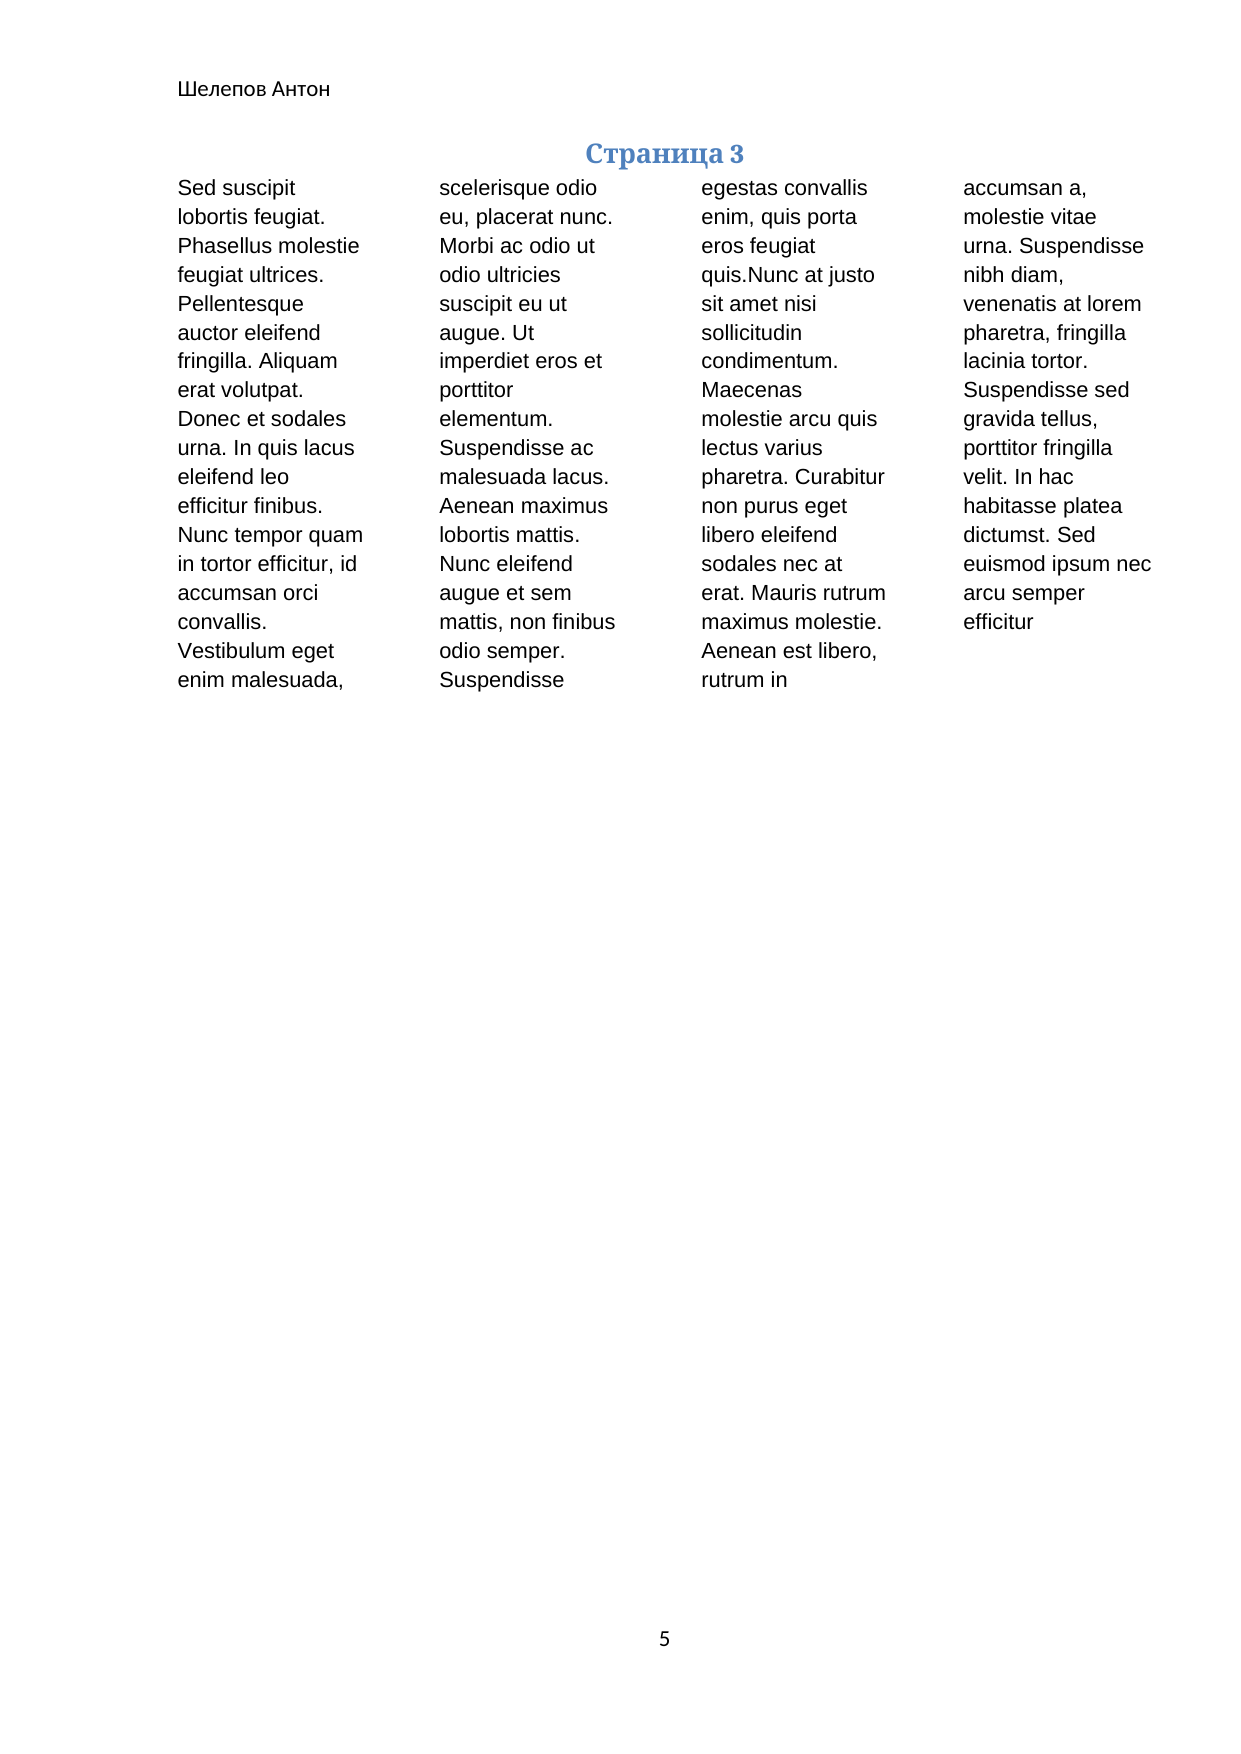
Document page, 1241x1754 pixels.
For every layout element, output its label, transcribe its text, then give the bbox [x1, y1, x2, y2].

subtitle Страница 3 [177, 139, 1152, 170]
text Sed suscipit lobortis feugiat. Phasellus molestie feugiat ultrices. Pellentesque auctor eleifend fringilla. Aliquam erat volutpat. Donec et sodales urna. In quis lacus eleifend leo efficitur finibus. Nunc tempor quam in tortor efficitur, id accumsan orci convallis. Vestibulum eget enim malesuada, scelerisque odio eu, placerat nunc. Morbi ac odio ut odio ultricies suscipit eu ut augue. Ut imperdiet eros et porttitor elementum. Suspendisse ac malesuada lacus. Aenean maximus lobortis mattis. Nunc eleifend augue et sem mattis, non finibus odio semper. Suspendisse egestas convallis enim, quis porta eros feugiat quis.Nunc at justo sit amet nisi sollicitudin condimentum. Maecenas molestie arcu quis lectus varius pharetra. Curabitur non purus eget libero eleifend sodales nec at erat. Mauris rutrum maximus molestie. Aenean est libero, rutrum in accumsan a, molestie vitae urna. Suspendisse nibh diam, venenatis at lorem pharetra, fringilla lacinia tortor. Suspendisse sed gravida tellus, porttitor fringilla velit. In hac habitasse platea dictumst. Sed euismod ipsum nec arcu semper efficitur [701, 175, 889, 692]
text Sed suscipit lobortis feugiat. Phasellus molestie feugiat ultrices. Pellentesque auctor eleifend fringilla. Aliquam erat volutpat. Donec et sodales urna. In quis lacus eleifend leo efficitur finibus. Nunc tempor quam in tortor efficitur, id accumsan orci convallis. Vestibulum eget enim malesuada, scelerisque odio eu, placerat nunc. Morbi ac odio ut odio ultricies suscipit eu ut augue. Ut imperdiet eros et porttitor elementum. Suspendisse ac malesuada lacus. Aenean maximus lobortis mattis. Nunc eleifend augue et sem mattis, non finibus odio semper. Suspendisse egestas convallis enim, quis porta eros feugiat quis.Nunc at justo sit amet nisi sollicitudin condimentum. Maecenas molestie arcu quis lectus varius pharetra. Curabitur non purus eget libero eleifend sodales nec at erat. Mauris rutrum maximus molestie. Aenean est libero, rutrum in accumsan a, molestie vitae urna. Suspendisse nibh diam, venenatis at lorem pharetra, fringilla lacinia tortor. Suspendisse sed gravida tellus, porttitor fringilla velit. In hac habitasse platea dictumst. Sed euismod ipsum nec arcu semper efficitur [439, 175, 627, 692]
text Sed suscipit lobortis feugiat. Phasellus molestie feugiat ultrices. Pellentesque auctor eleifend fringilla. Aliquam erat volutpat. Donec et sodales urna. In quis lacus eleifend leo efficitur finibus. Nunc tempor quam in tortor efficitur, id accumsan orci convallis. Vestibulum eget enim malesuada, scelerisque odio eu, placerat nunc. Morbi ac odio ut odio ultricies suscipit eu ut augue. Ut imperdiet eros et porttitor elementum. Suspendisse ac malesuada lacus. Aenean maximus lobortis mattis. Nunc eleifend augue et sem mattis, non finibus odio semper. Suspendisse egestas convallis enim, quis porta eros feugiat quis.Nunc at justo sit amet nisi sollicitudin condimentum. Maecenas molestie arcu quis lectus varius pharetra. Curabitur non purus eget libero eleifend sodales nec at erat. Mauris rutrum maximus molestie. Aenean est libero, rutrum in accumsan a, molestie vitae urna. Suspendisse nibh diam, venenatis at lorem pharetra, fringilla lacinia tortor. Suspendisse sed gravida tellus, porttitor fringilla velit. In hac habitasse platea dictumst. Sed euismod ipsum nec arcu semper efficitur [963, 175, 1152, 634]
text Sed suscipit lobortis feugiat. Phasellus molestie feugiat ultrices. Pellentesque auctor eleifend fringilla. Aliquam erat volutpat. Donec et sodales urna. In quis lacus eleifend leo efficitur finibus. Nunc tempor quam in tortor efficitur, id accumsan orci convallis. Vestibulum eget enim malesuada, scelerisque odio eu, placerat nunc. Morbi ac odio ut odio ultricies suscipit eu ut augue. Ut imperdiet eros et porttitor elementum. Suspendisse ac malesuada lacus. Aenean maximus lobortis mattis. Nunc eleifend augue et sem mattis, non finibus odio semper. Suspendisse egestas convallis enim, quis porta eros feugiat quis.Nunc at justo sit amet nisi sollicitudin condimentum. Maecenas molestie arcu quis lectus varius pharetra. Curabitur non purus eget libero eleifend sodales nec at erat. Mauris rutrum maximus molestie. Aenean est libero, rutrum in accumsan a, molestie vitae urna. Suspendisse nibh diam, venenatis at lorem pharetra, fringilla lacinia tortor. Suspendisse sed gravida tellus, porttitor fringilla velit. In hac habitasse platea dictumst. Sed euismod ipsum nec arcu semper efficitur [177, 175, 365, 692]
